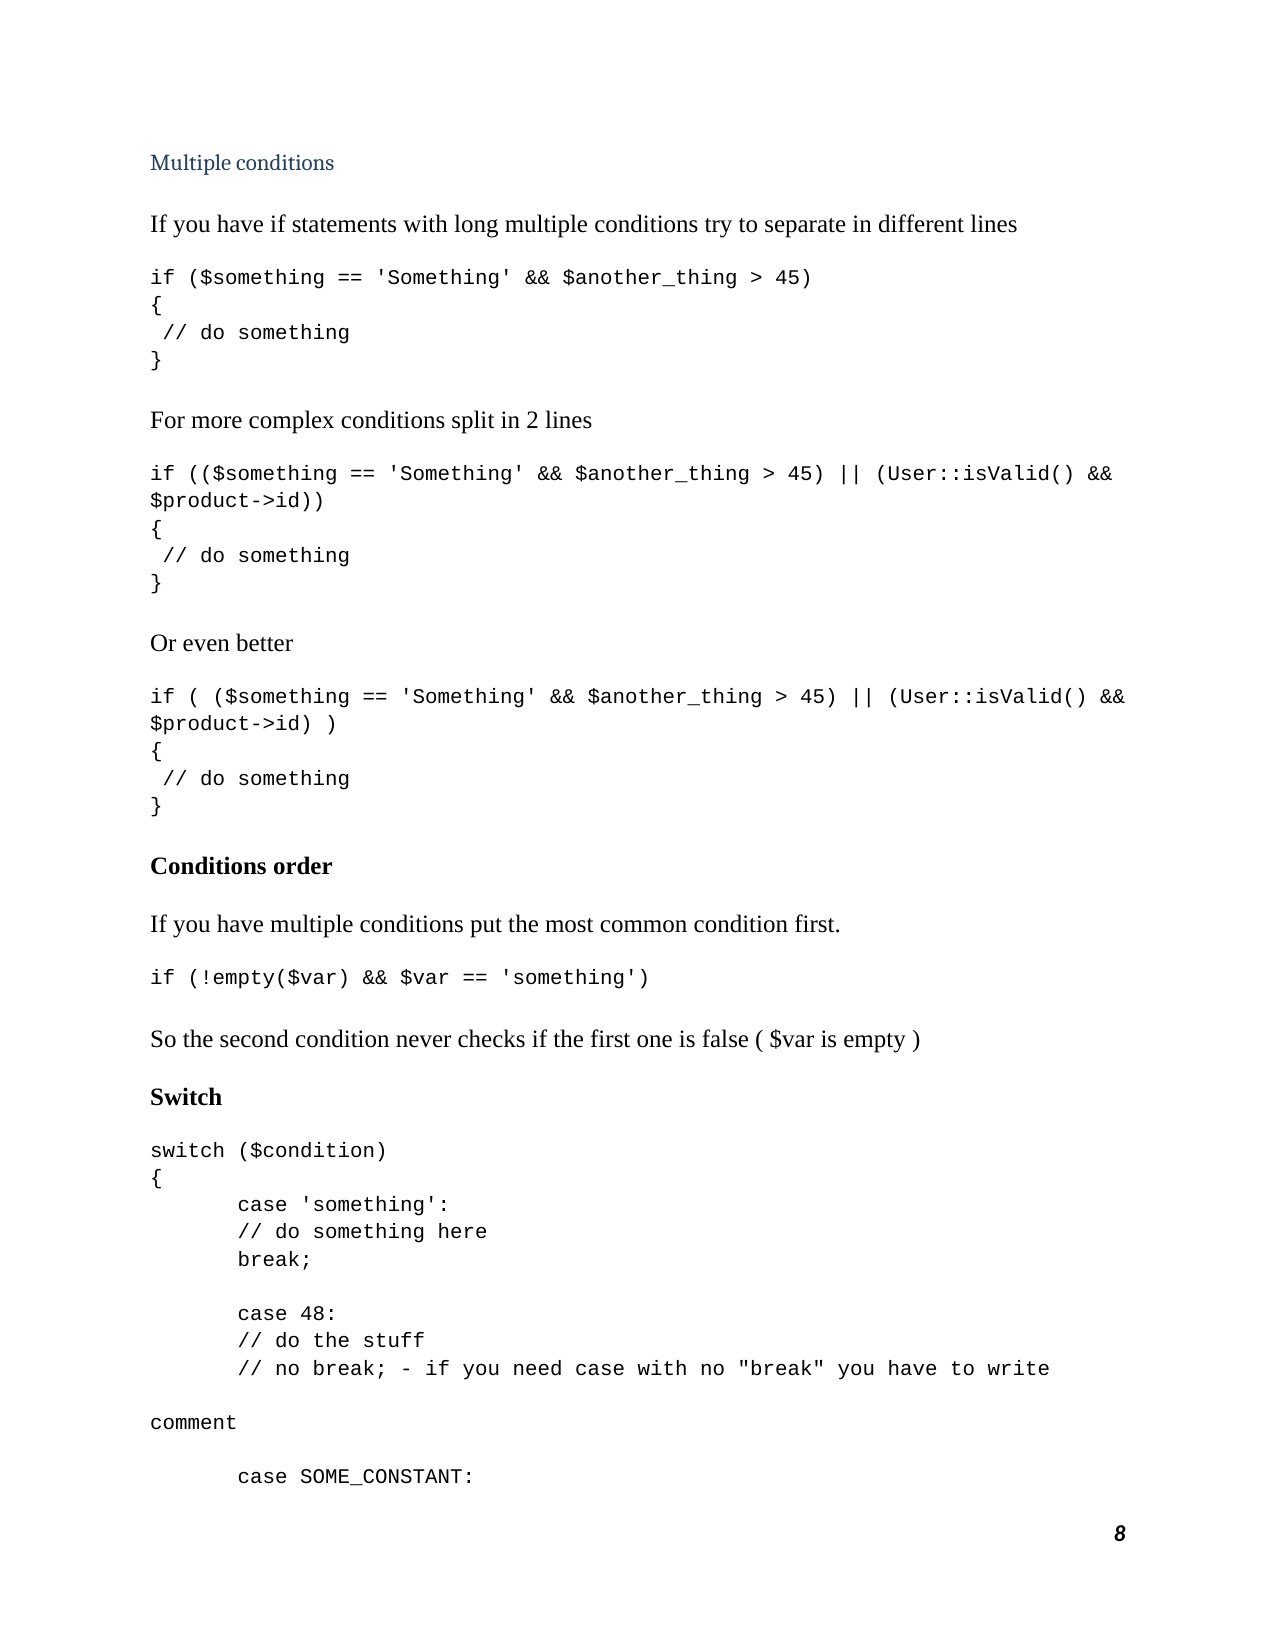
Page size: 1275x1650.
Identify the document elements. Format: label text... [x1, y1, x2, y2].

subtitle Conditions order [150, 851, 1125, 880]
text if ( ($something == 'Something' && $another_thing > 45) || (User::isValid() && $product->id) ) { // do something } [150, 686, 1125, 818]
text For more complex conditions split in 2 lines [150, 405, 1125, 434]
text So the second condition never checks if the first one is false ( $var is empty ) [150, 1024, 1125, 1053]
text if (($something == 'Something' && $another_thing > 45) || (User::isValid() && $product->id)) { // do something } [150, 463, 1125, 596]
text If you have multiple conditions put the most common condition first. [150, 909, 1125, 938]
text If you have if statements with long multiple conditions try to separate in different lines [150, 209, 1125, 238]
text if ($something == 'Something' && $another_thing > 45) { // do something } [150, 267, 1125, 372]
subtitle Switch [150, 1082, 1125, 1111]
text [150, 1140, 1125, 1490]
text if (!empty($var) && $var == 'something') [150, 967, 1125, 991]
subtitle Multiple conditions [150, 150, 1125, 176]
text Or even better [150, 628, 1125, 657]
